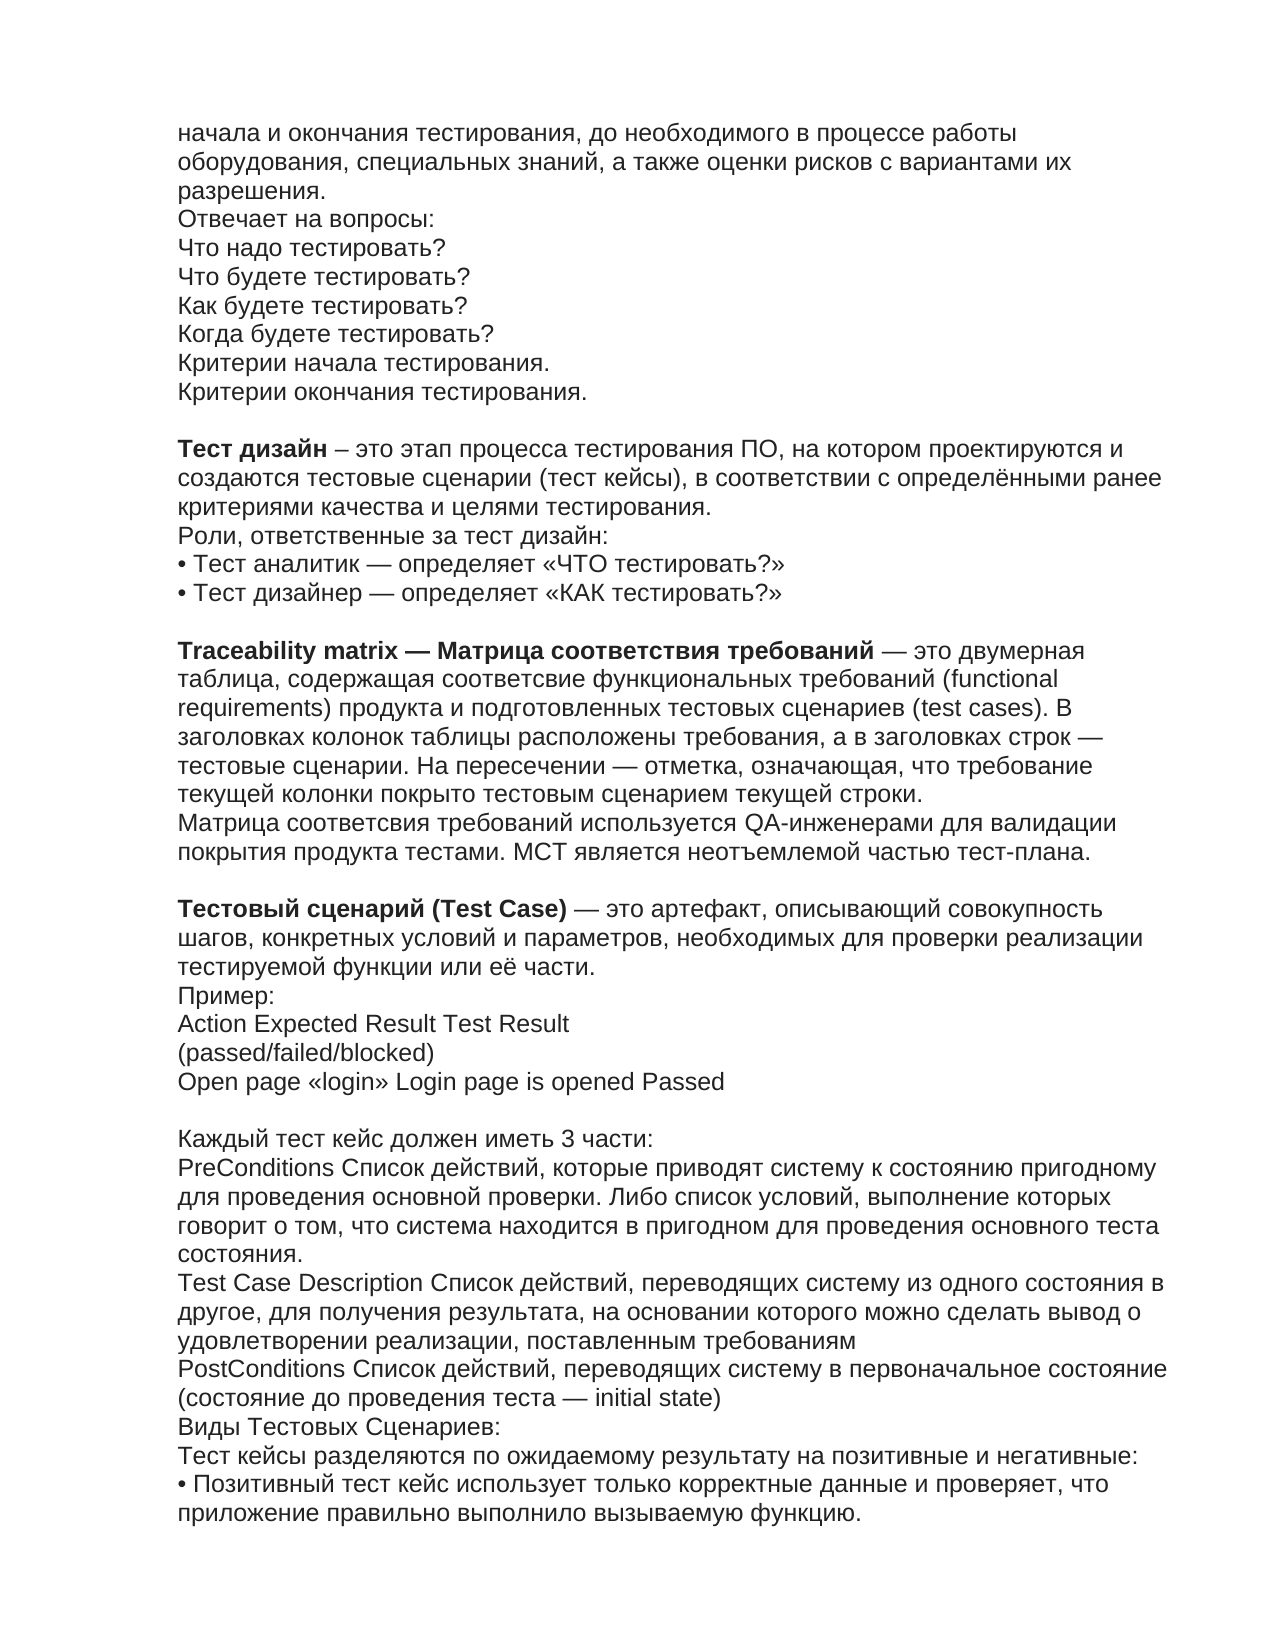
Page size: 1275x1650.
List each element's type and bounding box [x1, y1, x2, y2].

text [177, 118, 1186, 607]
text [177, 607, 1186, 1527]
